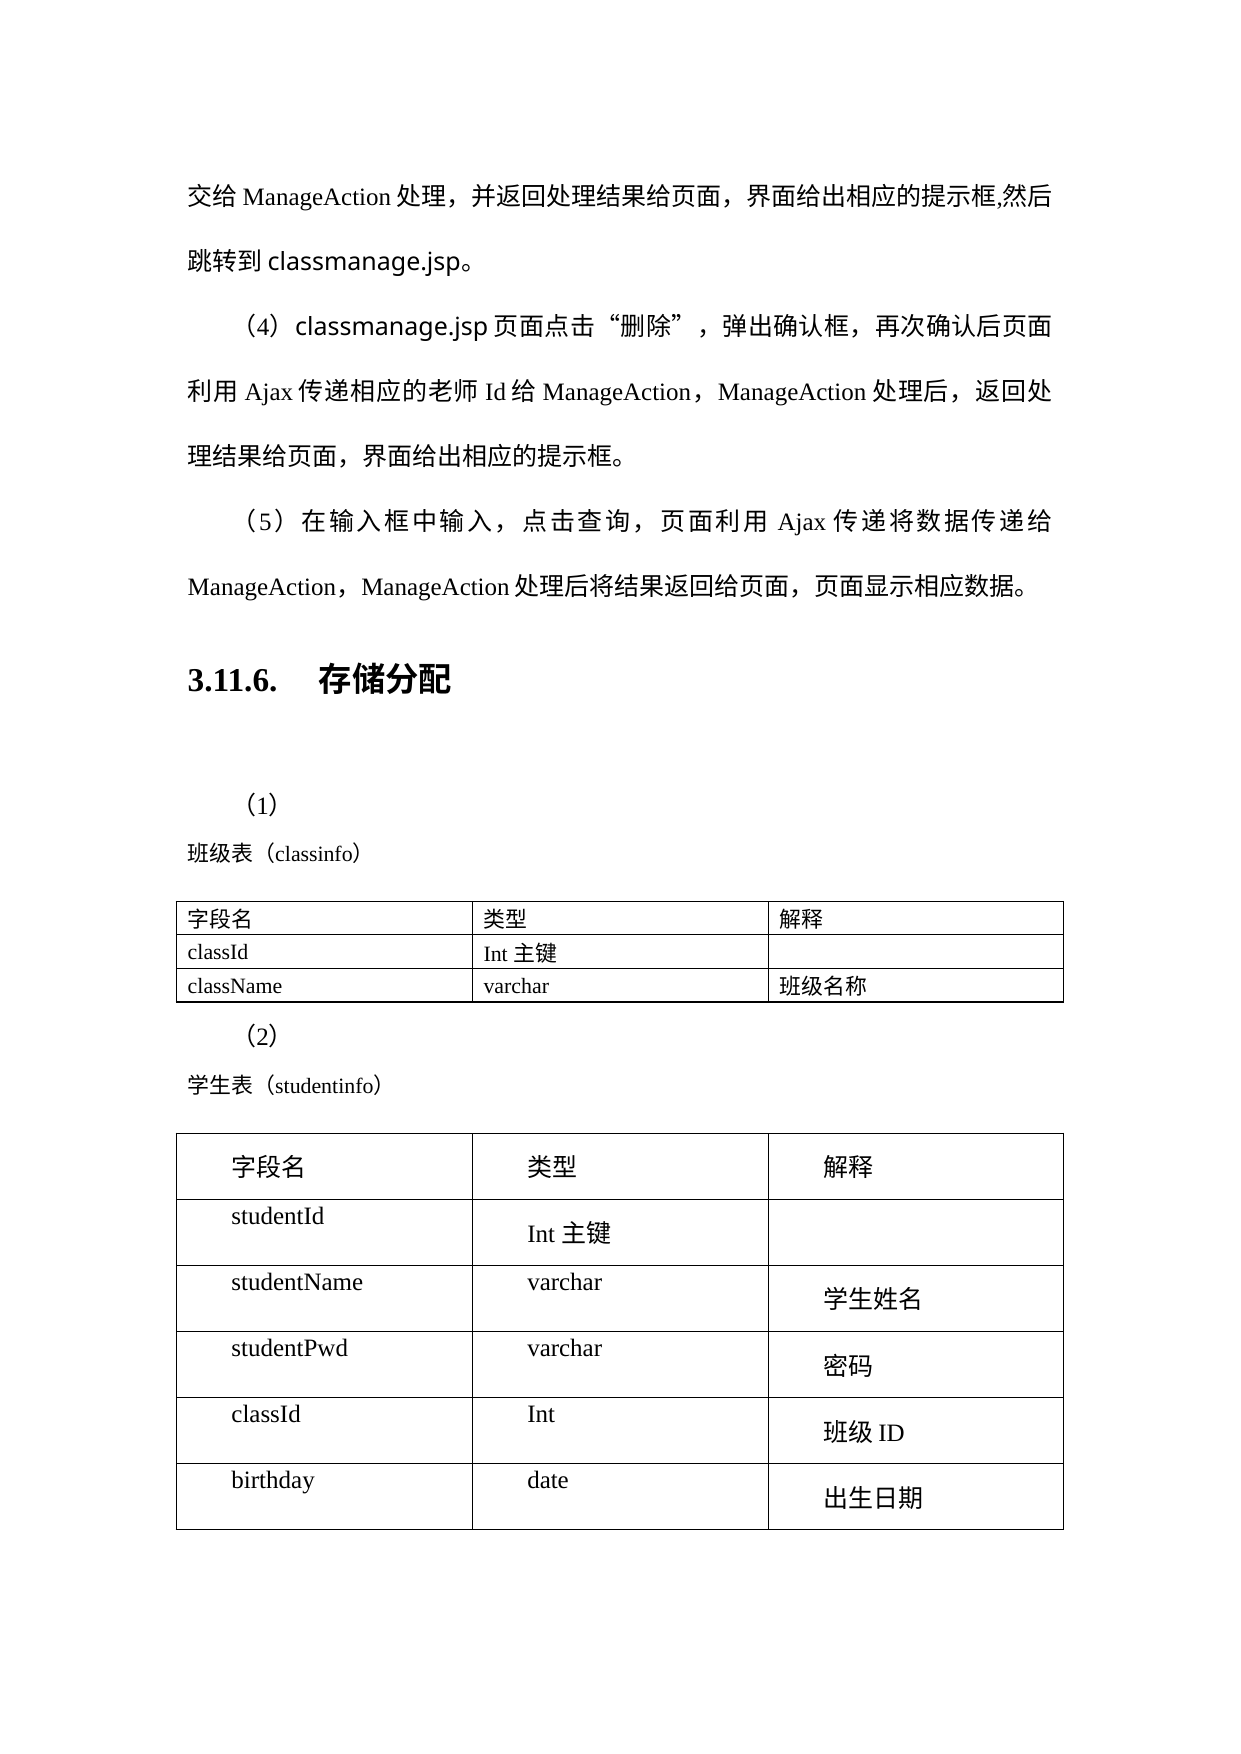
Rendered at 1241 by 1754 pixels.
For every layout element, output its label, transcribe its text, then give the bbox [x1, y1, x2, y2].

table_cell 学生姓名 [769, 1266, 1063, 1331]
table_cell studentId [177, 1200, 472, 1264]
list （5）在输入框中输入，点击查询，页面利用Ajax传递将数据传递给ManageAction，ManageAction处理后将结果返回给页面，页面显示相应数据。 [187, 487, 1053, 617]
table_cell studentPwd [177, 1332, 472, 1397]
table_cell className [177, 969, 472, 1001]
table_cell 班级名称 [769, 969, 1063, 1001]
table_cell Int [473, 1398, 768, 1463]
table_cell Int 主键 [473, 1200, 768, 1264]
table_cell classId [177, 935, 472, 968]
text 学生表（studentinfo） [187, 1067, 1053, 1100]
table_header 解释 [769, 1134, 1063, 1198]
table_cell [769, 935, 1063, 968]
table_cell [769, 1200, 1063, 1264]
table_header 类型 [473, 902, 768, 934]
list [187, 162, 1053, 292]
table_cell Int 主键 [473, 935, 768, 968]
table_cell date [473, 1464, 768, 1529]
table_cell studentName [177, 1266, 472, 1331]
table_cell birthday [177, 1464, 472, 1529]
list （4）classmanage.jsp页面点击“删除”，弹出确认框，再次确认后页面利用Ajax传递相应的老师Id给ManageAction，ManageAction处理后，返回处理结果给页面，界面给出相应的提示框。 [187, 292, 1053, 487]
text （2） [187, 1003, 1053, 1067]
table_cell classId [177, 1398, 472, 1463]
table_cell 出生日期 [769, 1464, 1063, 1529]
table_header 字段名 [177, 1134, 472, 1198]
table_cell varchar [473, 1332, 768, 1397]
subtitle 存储分配 [187, 644, 1053, 709]
text 班级表（classinfo） [187, 836, 1053, 868]
table_cell 班级ID [769, 1398, 1063, 1463]
table_header 字段名 [177, 902, 472, 934]
table_cell varchar [473, 1266, 768, 1331]
table_cell varchar [473, 969, 768, 1001]
table_header 解释 [769, 902, 1063, 934]
table_header 类型 [473, 1134, 768, 1198]
text （1） [187, 771, 1053, 836]
table_cell 密码 [769, 1332, 1063, 1397]
